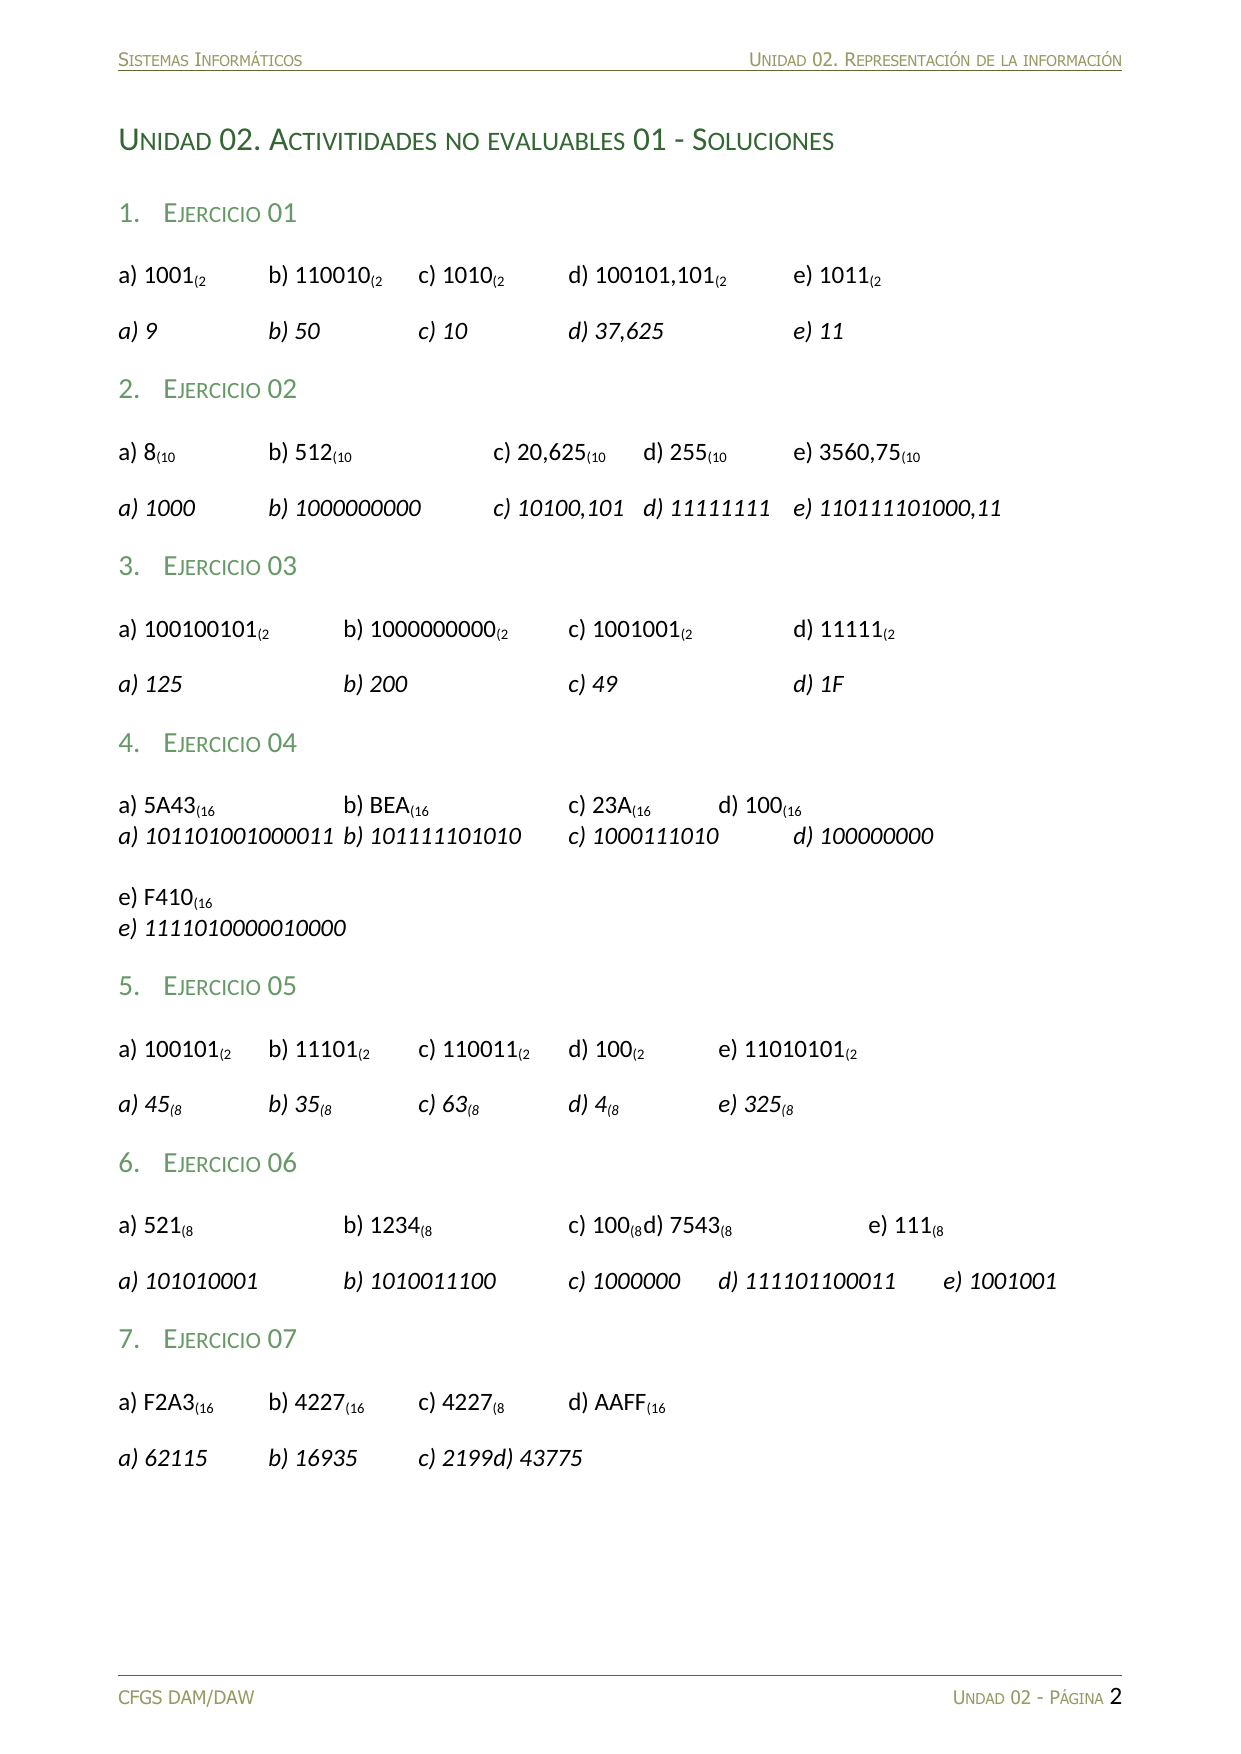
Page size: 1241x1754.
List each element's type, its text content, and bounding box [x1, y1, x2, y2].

text a) 8(10 b) 512(10 c) 20,625(10 d) 255(10 e) 3560,75(10 [118, 436, 1122, 467]
text e) F410(16 [118, 881, 1122, 912]
text a) 45(8 b) 35(8 c) 63(8 d) 4(8 e) 325(8 [118, 1088, 1122, 1119]
text a) F2A3(16 b) 4227(16 c) 4227(8 d) AAFF(16 [118, 1386, 1122, 1417]
text a) 9 b) 50 c) 10 d) 37,625 e) 11 [118, 315, 1122, 345]
text a) 521(8 b) 1234(8 c) 100(8 d) 7543(8 e) 111(8 [118, 1209, 1122, 1240]
text e) 1111010000010000 [118, 912, 1122, 942]
text a) 100101(2 b) 11101(2 c) 110011(2 d) 100(2 e) 11010101(2 [118, 1033, 1122, 1063]
text a) 5A43(16 b) BEA(16 c) 23A(16 d) 100(16 [118, 790, 1122, 820]
text a) 125 b) 200 c) 49 d) 1F [118, 668, 1122, 699]
subtitle Ejercicio 05 [118, 967, 1122, 1003]
subtitle Ejercicio 02 [118, 370, 1122, 406]
text a) 100100101(2 b) 1000000000(2 c) 1001001(2 d) 11111(2 [118, 613, 1122, 643]
text a) 101010001 b) 1010011100 c) 1000000 d) 111101100011 e) 1001001 [118, 1265, 1122, 1296]
text Unidad 02. Activitidades no evaluables 01 - Soluciones [118, 118, 1122, 159]
subtitle Ejercicio 07 [118, 1321, 1122, 1356]
text a) 101101001000011 b) 101111101010 c) 1000111010 d) 100000000 [118, 820, 1122, 851]
subtitle Ejercicio 06 [118, 1144, 1122, 1179]
subtitle Ejercicio 04 [118, 724, 1122, 759]
text a) 1000 b) 1000000000 c) 10100,101 d) 11111111 e) 110111101000,11 [118, 492, 1122, 522]
subtitle Ejercicio 03 [118, 547, 1122, 583]
text a) 1001(2 b) 110010(2 c) 1010(2 d) 100101,101(2 e) 1011(2 [118, 259, 1122, 290]
subtitle Ejercicio 01 [118, 194, 1122, 229]
text a) 62115 b) 16935 c) 2199 d) 43775 [118, 1442, 1122, 1472]
